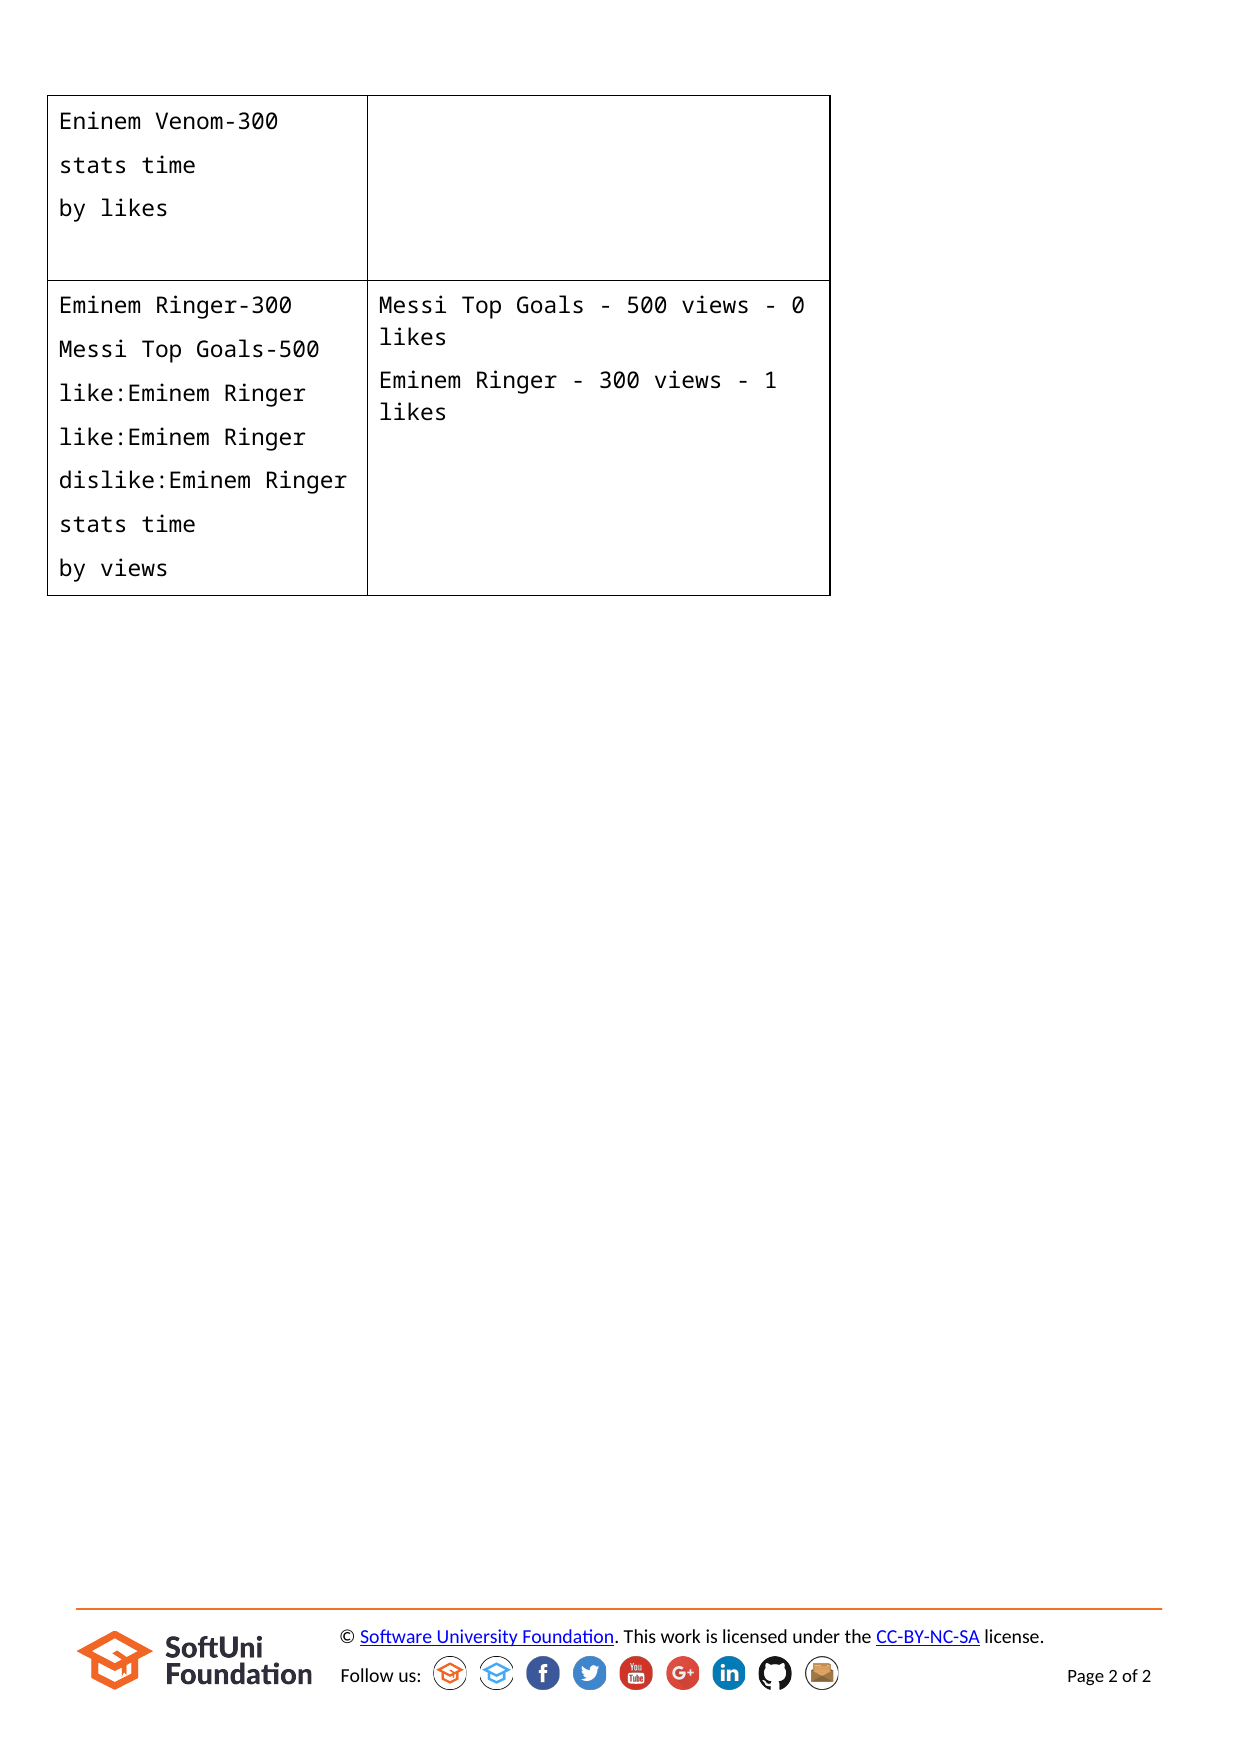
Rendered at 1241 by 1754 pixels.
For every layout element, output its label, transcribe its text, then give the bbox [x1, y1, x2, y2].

picture [712, 1680, 722, 1690]
picture [736, 1680, 746, 1690]
picture [480, 1656, 513, 1690]
table_cell Eminem Ringer-300 Messi Top Goals-500 like:Eminem Ringer like:Eminem Ringer dislike:Eminem Ringer stats time by views [48, 281, 367, 595]
picture [76, 1631, 312, 1690]
table_cell Messi Top Goals - 500 views - 0 likes Eminem Ringer - 300 views - 1 likes [368, 281, 829, 595]
picture [526, 1656, 560, 1690]
picture [736, 1656, 746, 1666]
picture [805, 1656, 839, 1690]
picture [619, 1656, 653, 1690]
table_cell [48, 96, 367, 280]
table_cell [368, 96, 829, 280]
picture [666, 1656, 700, 1690]
picture [727, 1670, 738, 1680]
picture [433, 1656, 467, 1690]
picture [758, 1656, 792, 1690]
picture [573, 1656, 607, 1690]
picture [712, 1656, 722, 1666]
